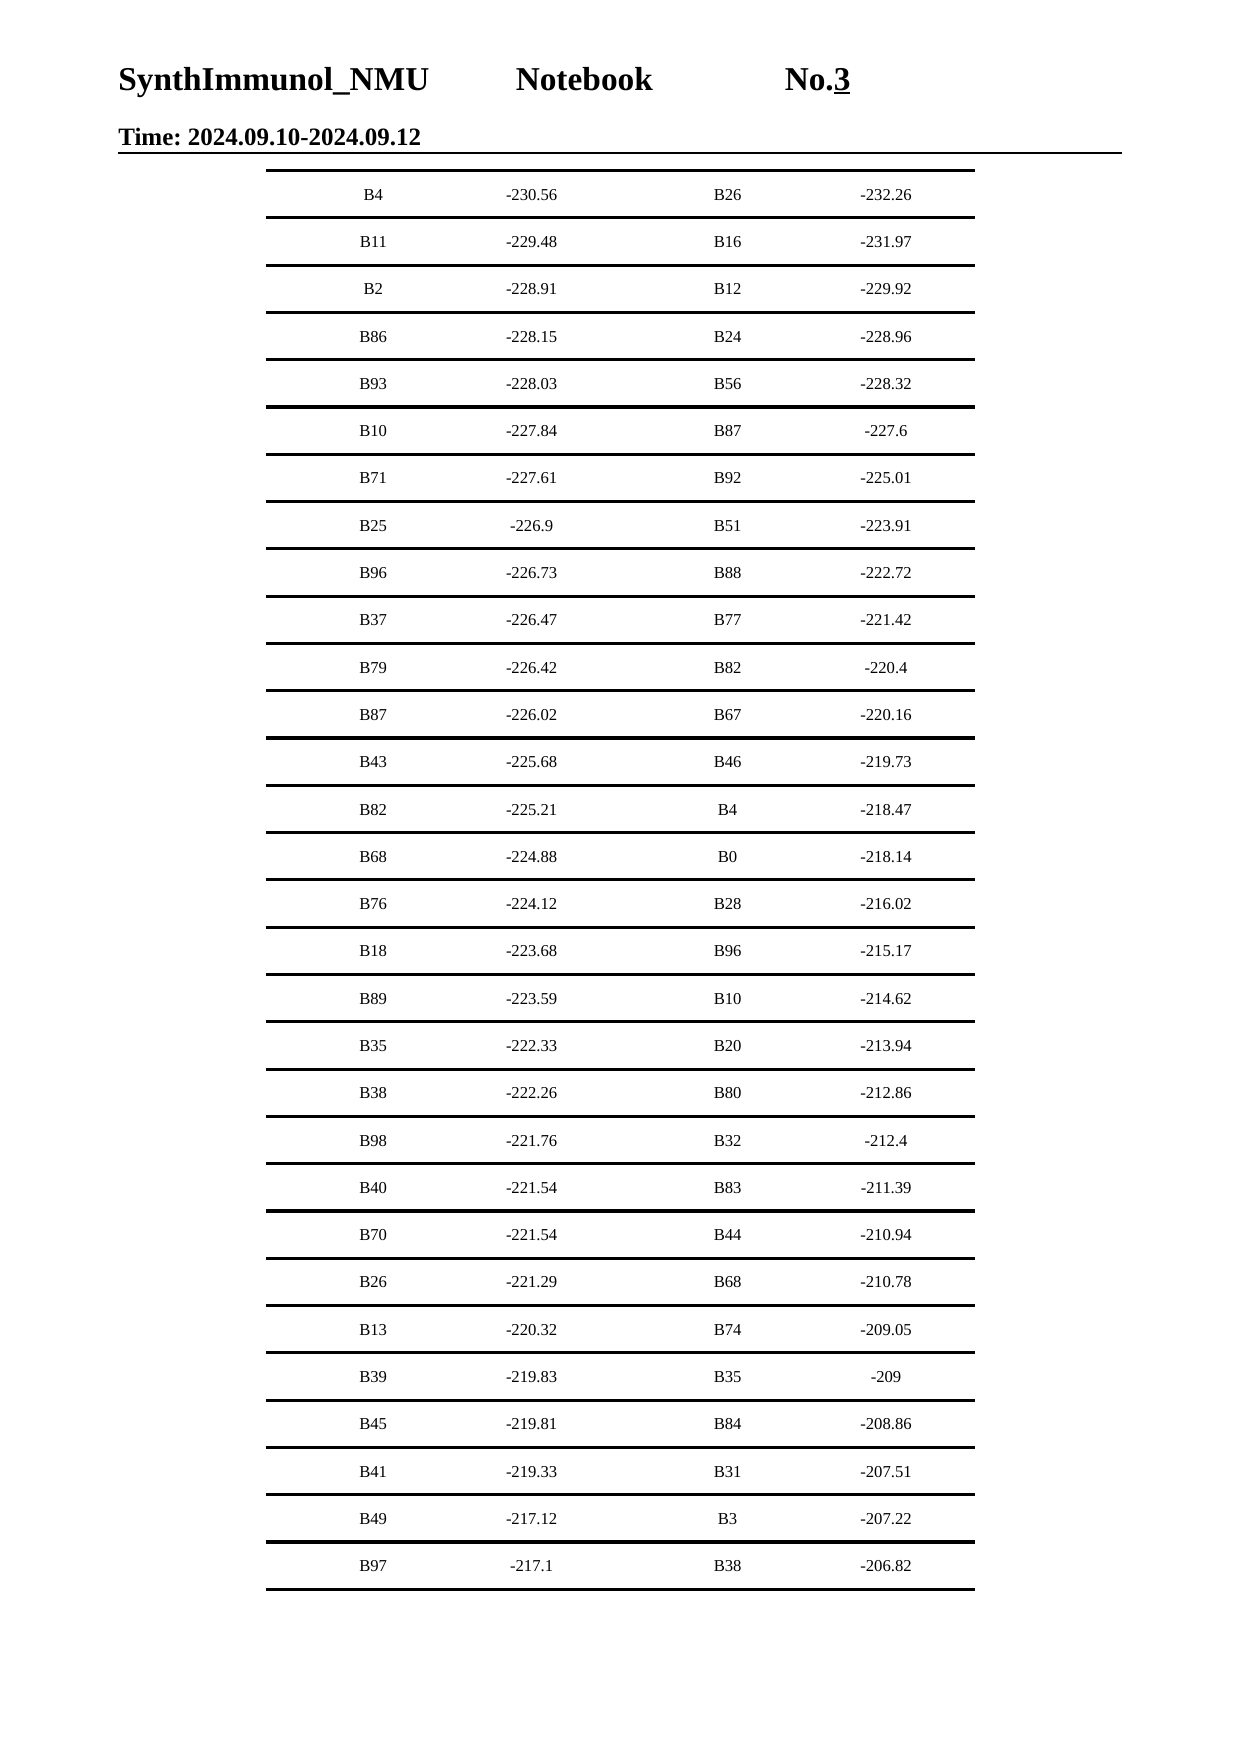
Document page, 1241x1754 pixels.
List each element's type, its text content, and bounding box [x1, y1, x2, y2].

table_cell -220.16 [797, 692, 974, 736]
table_cell -227.61 [443, 456, 620, 500]
table_cell B68 [620, 1260, 797, 1304]
table_cell B49 [266, 1496, 443, 1540]
table_cell B3 [620, 1496, 797, 1540]
table_cell B26 [620, 172, 797, 216]
table_cell B38 [620, 1544, 797, 1588]
table_cell -223.68 [443, 929, 620, 973]
table_cell B26 [266, 1260, 443, 1304]
table_cell -228.15 [443, 314, 620, 358]
table_cell B43 [266, 740, 443, 784]
table_cell B37 [266, 598, 443, 642]
table_cell B98 [266, 1118, 443, 1162]
table_cell B88 [620, 550, 797, 594]
table_cell B68 [266, 834, 443, 878]
table_cell B93 [266, 361, 443, 405]
table_cell -226.73 [443, 550, 620, 594]
table_cell B12 [620, 267, 797, 311]
table_cell B67 [620, 692, 797, 736]
table_cell B83 [620, 1165, 797, 1209]
table_cell B97 [266, 1544, 443, 1588]
table_cell B51 [620, 503, 797, 547]
table_cell B87 [266, 692, 443, 736]
table_cell B38 [266, 1071, 443, 1115]
table_cell -215.17 [797, 929, 974, 973]
table_cell B32 [620, 1118, 797, 1162]
table_cell B13 [266, 1307, 443, 1351]
table_cell B16 [620, 219, 797, 263]
table_cell -206.82 [797, 1544, 974, 1588]
table_cell -227.6 [797, 409, 974, 453]
table_cell -229.92 [797, 267, 974, 311]
table_cell B18 [266, 929, 443, 973]
table_cell -228.03 [443, 361, 620, 405]
table_cell -213.94 [797, 1023, 974, 1067]
table_cell B46 [620, 740, 797, 784]
table_cell -222.33 [443, 1023, 620, 1067]
table_cell -228.91 [443, 267, 620, 311]
table_cell B96 [620, 929, 797, 973]
table_cell -220.4 [797, 645, 974, 689]
table_cell B87 [620, 409, 797, 453]
table_cell -219.83 [443, 1354, 620, 1398]
table_cell B76 [266, 881, 443, 926]
table_cell -221.42 [797, 598, 974, 642]
table_cell B86 [266, 314, 443, 358]
table_cell B56 [620, 361, 797, 405]
table_cell -220.32 [443, 1307, 620, 1351]
table_cell -224.88 [443, 834, 620, 878]
table_cell -226.02 [443, 692, 620, 736]
table_cell -226.9 [443, 503, 620, 547]
table_cell B79 [266, 645, 443, 689]
table_cell -210.78 [797, 1260, 974, 1304]
table_cell B92 [620, 456, 797, 500]
table_cell -226.47 [443, 598, 620, 642]
table_cell -225.21 [443, 787, 620, 831]
table_cell B28 [620, 881, 797, 926]
table_cell -217.12 [443, 1496, 620, 1540]
table_cell B71 [266, 456, 443, 500]
table_cell -225.01 [797, 456, 974, 500]
table_cell B44 [620, 1213, 797, 1257]
table_cell B80 [620, 1071, 797, 1115]
table_cell -209.05 [797, 1307, 974, 1351]
table_cell B96 [266, 550, 443, 594]
table_cell -218.47 [797, 787, 974, 831]
table_cell -218.14 [797, 834, 974, 878]
table_cell B31 [620, 1449, 797, 1493]
table_cell -230.56 [443, 172, 620, 216]
table_cell -232.26 [797, 172, 974, 216]
table_cell B25 [266, 503, 443, 547]
table_cell -210.94 [797, 1213, 974, 1257]
table_cell B10 [266, 409, 443, 453]
table_cell -219.81 [443, 1402, 620, 1446]
table_cell -222.26 [443, 1071, 620, 1115]
table_cell B2 [266, 267, 443, 311]
table_cell -207.22 [797, 1496, 974, 1540]
table_cell -219.73 [797, 740, 974, 784]
table_cell B4 [620, 787, 797, 831]
table_cell -222.72 [797, 550, 974, 594]
table_cell B24 [620, 314, 797, 358]
table_cell B45 [266, 1402, 443, 1446]
table_cell -229.48 [443, 219, 620, 263]
table_cell B40 [266, 1165, 443, 1209]
table_cell -226.42 [443, 645, 620, 689]
table_cell -212.86 [797, 1071, 974, 1115]
table_cell -231.97 [797, 219, 974, 263]
table_cell -212.4 [797, 1118, 974, 1162]
table_cell B4 [266, 172, 443, 216]
table_cell B89 [266, 976, 443, 1020]
table_cell B0 [620, 834, 797, 878]
table_cell B70 [266, 1213, 443, 1257]
table_cell -207.51 [797, 1449, 974, 1493]
table_cell B35 [266, 1023, 443, 1067]
table_cell -221.54 [443, 1213, 620, 1257]
table_cell B41 [266, 1449, 443, 1493]
table_cell -209 [797, 1354, 974, 1398]
table_cell -217.1 [443, 1544, 620, 1588]
table_cell B82 [620, 645, 797, 689]
table_cell B82 [266, 787, 443, 831]
table_cell B74 [620, 1307, 797, 1351]
table_cell -223.91 [797, 503, 974, 547]
table_cell -221.54 [443, 1165, 620, 1209]
table_cell B77 [620, 598, 797, 642]
table_cell B35 [620, 1354, 797, 1398]
table_cell -221.76 [443, 1118, 620, 1162]
table_cell -225.68 [443, 740, 620, 784]
table_cell -208.86 [797, 1402, 974, 1446]
table_cell -227.84 [443, 409, 620, 453]
table_cell B11 [266, 219, 443, 263]
table_cell B84 [620, 1402, 797, 1446]
table_cell -214.62 [797, 976, 974, 1020]
table_cell -216.02 [797, 881, 974, 926]
table_cell -224.12 [443, 881, 620, 926]
table_cell -211.39 [797, 1165, 974, 1209]
table_cell -219.33 [443, 1449, 620, 1493]
table_cell -228.96 [797, 314, 974, 358]
table_cell B39 [266, 1354, 443, 1398]
table_cell B20 [620, 1023, 797, 1067]
table_cell -228.32 [797, 361, 974, 405]
table_cell B10 [620, 976, 797, 1020]
table_cell -221.29 [443, 1260, 620, 1304]
table_cell -223.59 [443, 976, 620, 1020]
